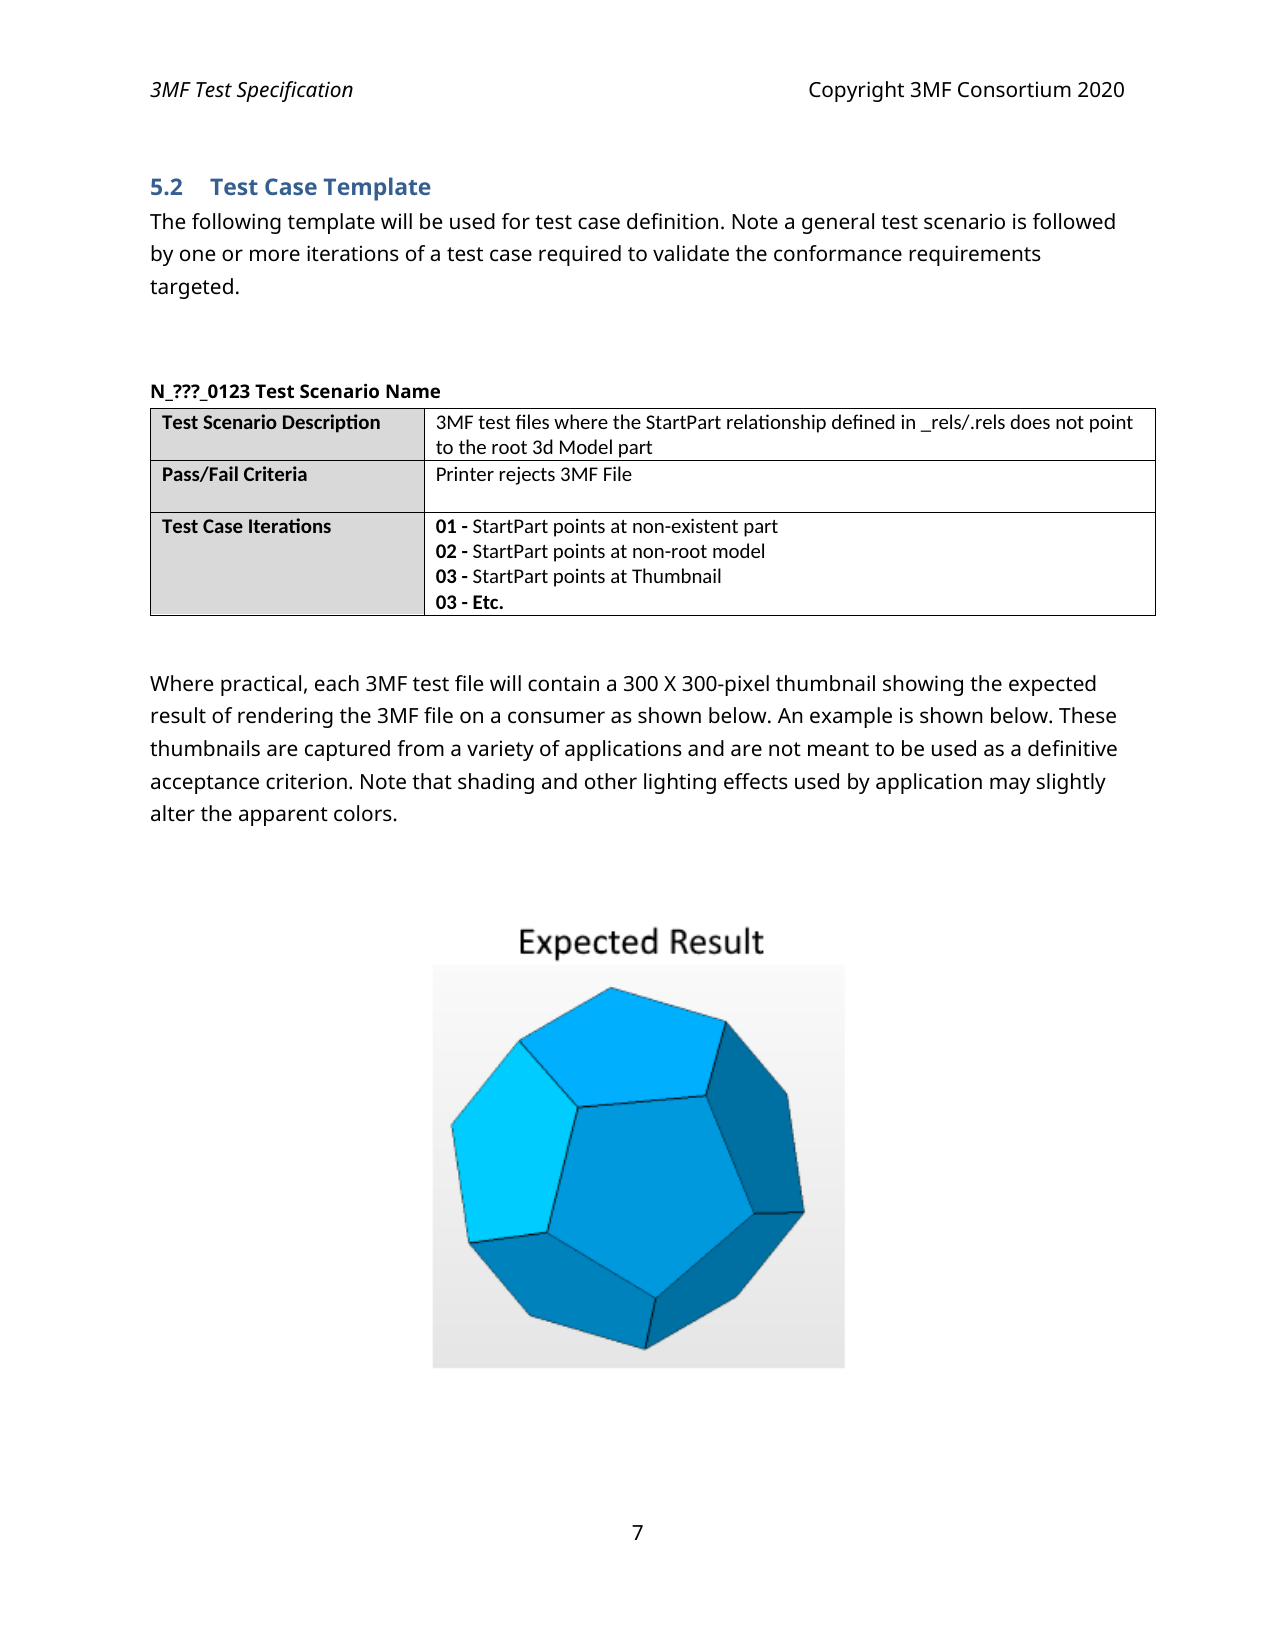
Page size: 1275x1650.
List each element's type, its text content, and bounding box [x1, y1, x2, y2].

text The following template will be used for test case definition. Note a general test scenario is followed by one or more iterations of a test case required to validate the conformance requirements targeted. [150, 207, 1125, 300]
table_header 3MF test files where the StartPart relationship defined in _rels/.rels does not point to the root 3d Model part [425, 409, 1155, 460]
table_cell 01 - StartPart points at non-existent part 02 - StartPart points at non-root model 03 - StartPart points at Thumbnail 03 - Etc. [425, 513, 1155, 614]
text Where practical, each 3MF test file will contain a 300 X 300-pixel thumbnail showing the expected result of rendering the 3MF file on a consumer as shown below. An example is shown below. These thumbnails are captured from a variety of applications and are not meant to be used as a definitive acceptance criterion. Note that shading and other lighting effects used by application may slightly alter the apparent colors. [150, 669, 1125, 828]
table_cell Test Case Iterations [151, 513, 424, 614]
subtitle Test Case Template [150, 171, 1125, 202]
table_cell Printer rejects 3MF File [425, 461, 1155, 512]
picture [398, 906, 877, 1386]
text N_???_0123 Test Scenario Name [150, 379, 1125, 404]
table_header Test Scenario Description [151, 409, 424, 460]
table_cell Pass/Fail Criteria [151, 461, 424, 512]
